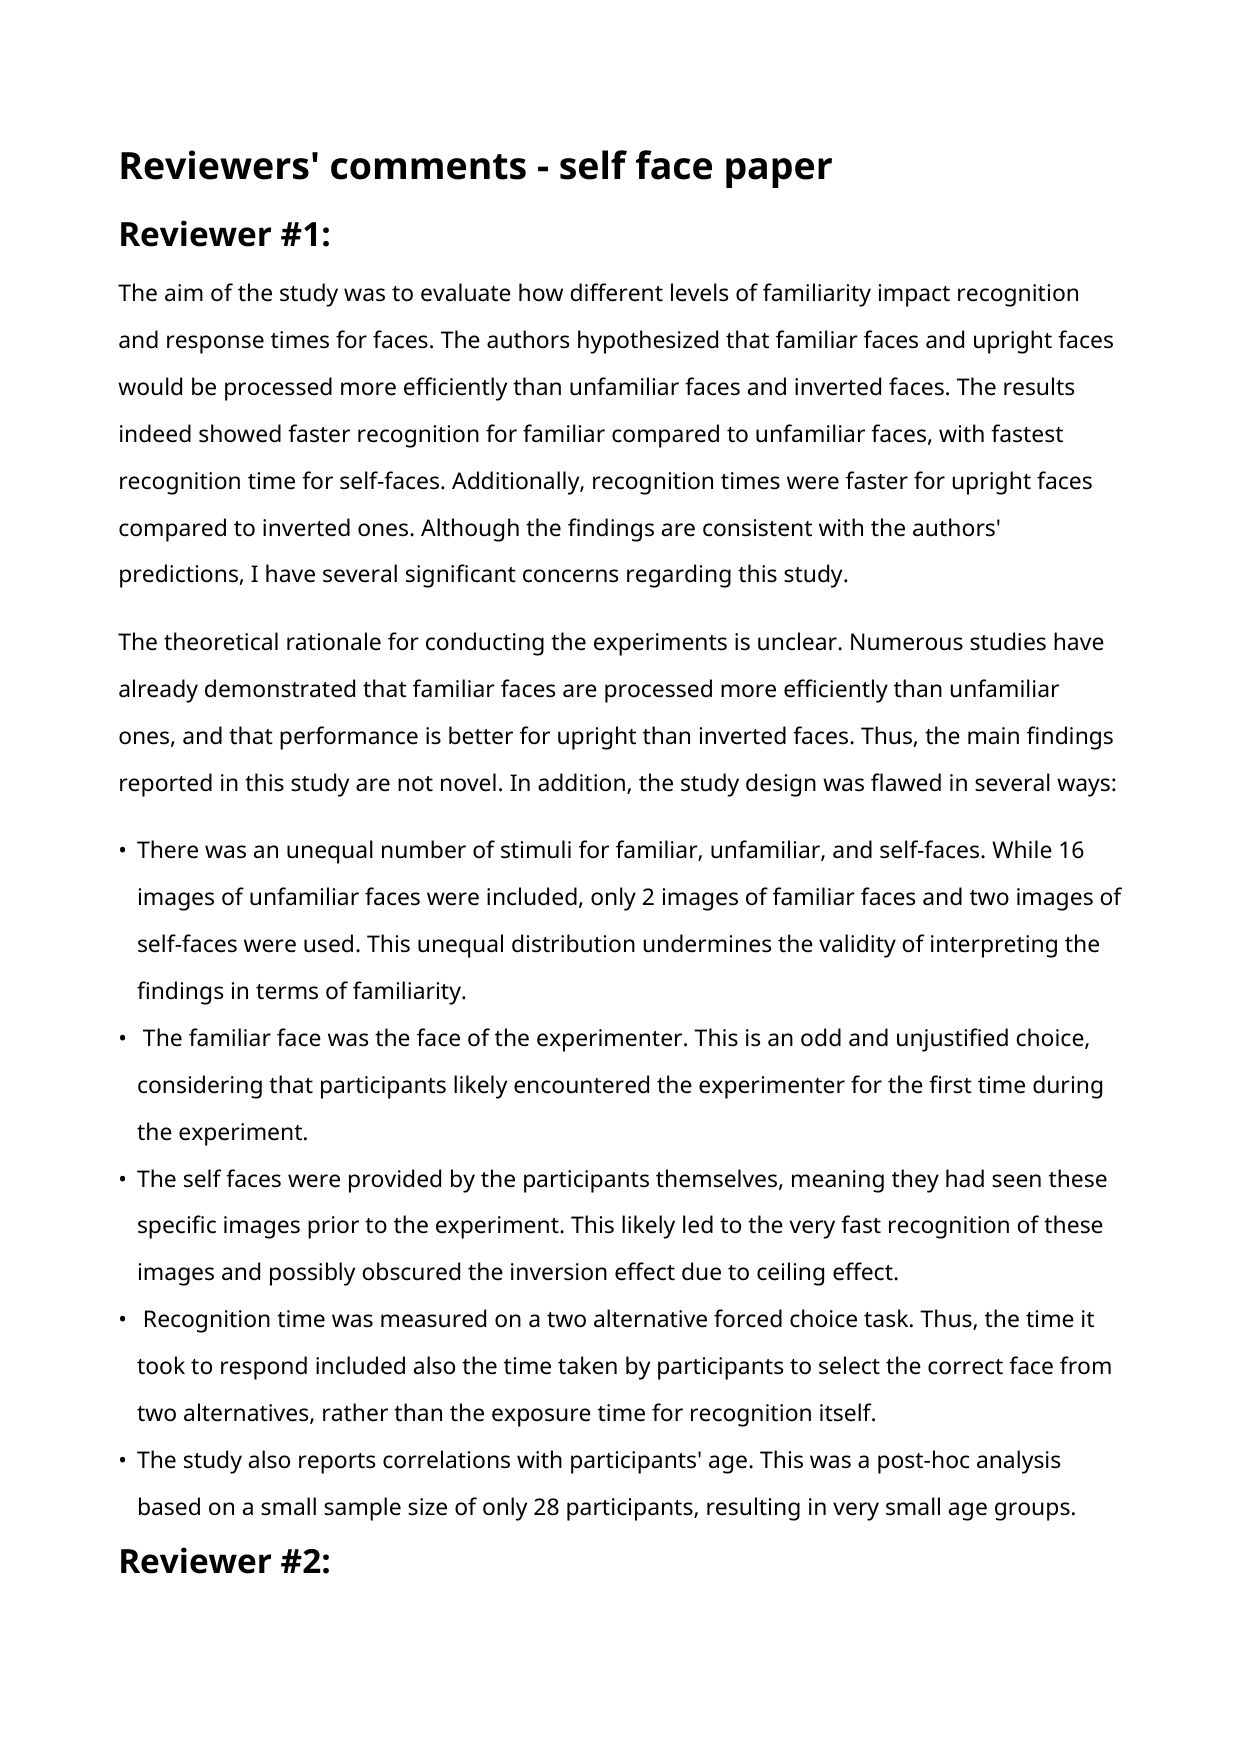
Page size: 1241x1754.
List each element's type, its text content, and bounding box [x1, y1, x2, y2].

list There was an unequal number of stimuli for familiar, unfamiliar, and self-faces. While 16 images of unfamiliar faces were included, only 2 images of familiar faces and two images of self-faces were used. This unequal distribution undermines the validity of interpreting the findings in terms of familiarity. [118, 834, 1122, 1006]
list The self faces were provided by the participants themselves, meaning they had seen these specific images prior to the experiment. This likely led to the very fast recognition of these images and possibly obscured the inversion effect due to ceiling effect. [118, 1204, 1122, 1329]
list Recognition time was measured on a two alternative forced choice task. Thus, the time it took to respond included also the time taken by participants to select the correct face from two alternatives, rather than the exposure time for recognition itself. [118, 1366, 1122, 1491]
list The study also reports correlations with participants' age. This was a post-hoc analysis based on a small sample size of only 28 participants, resulting in very small age groups. [118, 1527, 1122, 1605]
list The familiar face was the face of the experimenter. This is an odd and unjustified choice, considering that participants likely encountered the experimenter for the first time during the experiment. [118, 1043, 1122, 1168]
text The aim of the study was to evaluate how different levels of familiarity impact recognition and response times for faces. The authors hypothesized that familiar faces and upright faces would be processed more efficiently than unfamiliar faces and inverted faces. The results indeed showed faster recognition for familiar compared to unfamiliar faces, with fastest recognition time for self-faces. Additionally, recognition times were faster for upright faces compared to inverted ones. Although the findings are consistent with the authors' predictions, I have several significant concerns regarding this study. [118, 277, 1122, 589]
subtitle Reviewer #1: [118, 211, 1122, 256]
subtitle Reviewers' comments - self face paper [118, 139, 1122, 190]
text The theoretical rationale for conducting the experiments is unclear. Numerous studies have already demonstrated that familiar faces are processed more efficiently than unfamiliar ones, and that performance is better for upright than inverted faces. Thus, the main findings reported in this study are not novel. In addition, the study design was flawed in several ways: [118, 626, 1122, 798]
